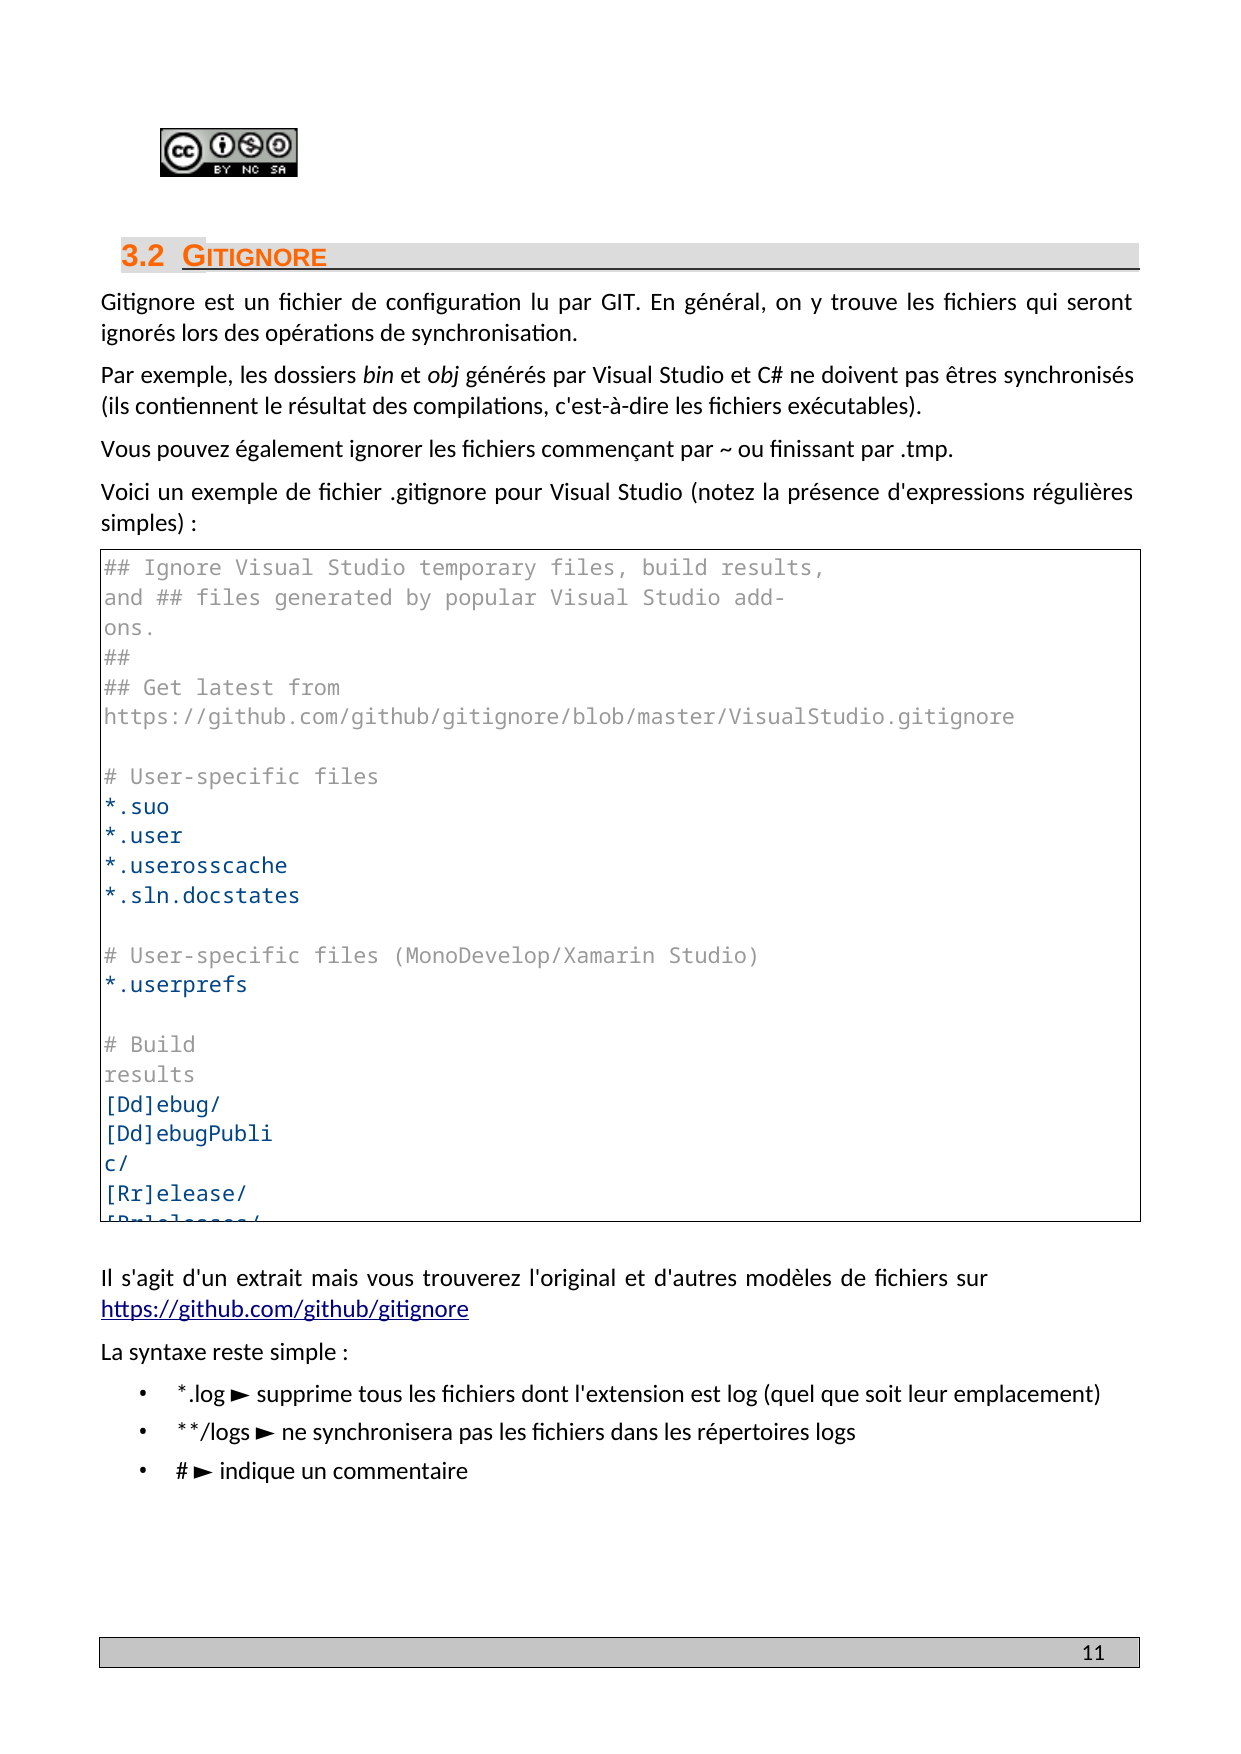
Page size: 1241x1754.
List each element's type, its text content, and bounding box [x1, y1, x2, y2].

text Vous pouvez également ignorer les fichiers commençant par ~ ou finissant par .tmp. [101, 433, 1153, 464]
text La syntaxe reste simple : [101, 1336, 1153, 1366]
list **/logs ► ne synchronisera pas les fichiers dans les répertoires logs [138, 1414, 1153, 1448]
text Gitignore est un fichier de configuration lu par GIT. En général, on y trouve les fichiers qui seront ignorés lors des opérations de synchronisation. [101, 286, 1153, 347]
list # ► indique un commentaire [138, 1453, 1153, 1487]
text Par exemple, les dossiers bin et obj générés par Visual Studio et C# ne doivent pas êtres synchronisés (ils contiennent le résultat des compilations, c'est-à-dire les fichiers exécutables). [101, 360, 1153, 421]
text Voici un exemple de fichier .gitignore pour Visual Studio (notez la présence d'expressions régulières simples) : [101, 476, 1153, 537]
text Il s'agit d'un extrait mais vous trouverez l'original et d'autres modèles de fichiers sur https://github.com/github/gitignore [101, 1262, 1153, 1323]
subtitle GITIGNORE [206, 237, 1153, 273]
list *.log ► supprime tous les fichiers dont l'extension est log (quel que soit leur emplacement) [138, 1375, 1153, 1409]
picture [160, 128, 298, 177]
